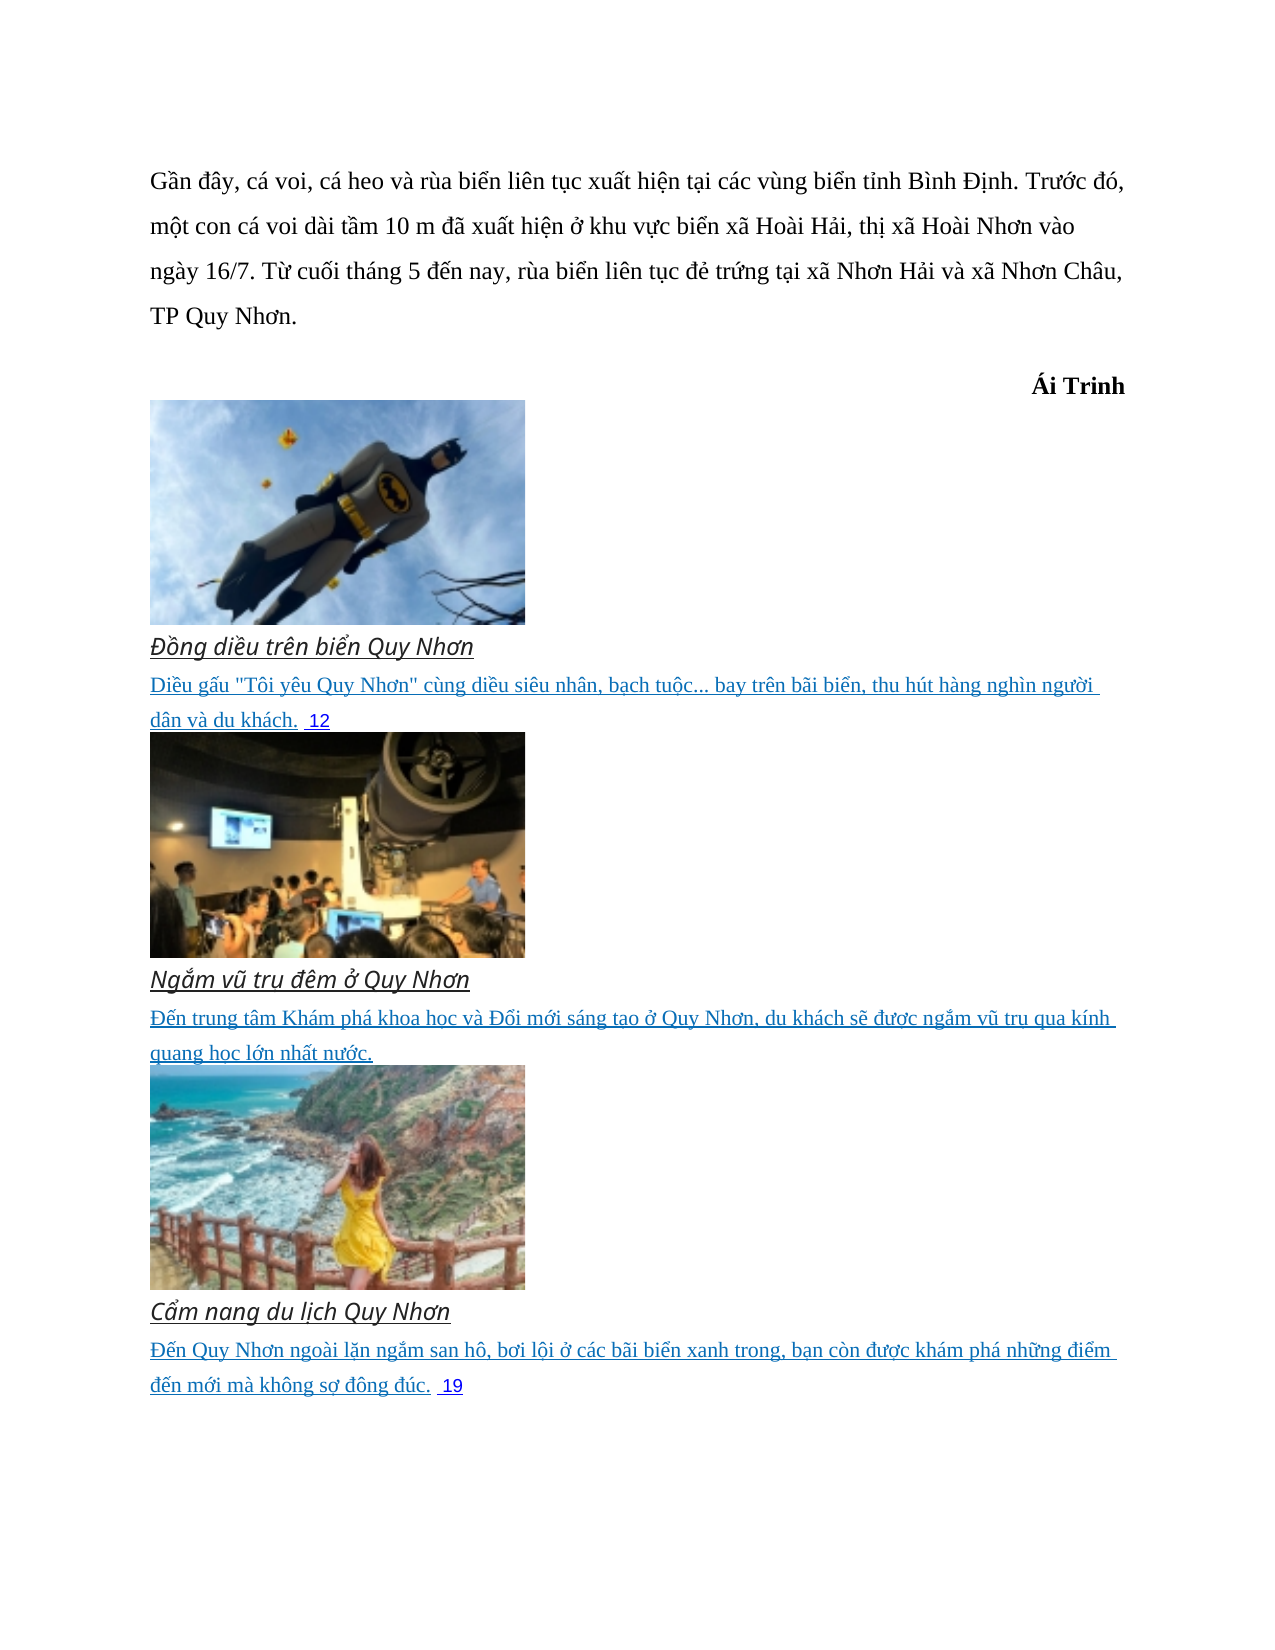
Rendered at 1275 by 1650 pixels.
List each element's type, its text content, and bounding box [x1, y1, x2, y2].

text Diều gấu "Tôi yêu Quy Nhơn" cùng diều siêu nhân, bạch tuộc... bay trên bãi biển, thu hút hàng nghìn người dân và du khách. 12 [150, 662, 1125, 732]
subtitle Đồng diều trên biển Quy Nhơn [150, 625, 1125, 662]
text Gần đây, cá voi, cá heo và rùa biển liên tục xuất hiện tại các vùng biển tỉnh Bình Định. Trước đó, một con cá voi dài tầm 10 m đã xuất hiện ở khu vực biển xã Hoài Hải, thị xã Hoài Nhơn vào ngày 16/7. Từ cuối tháng 5 đến nay, rùa biển liên tục đẻ trứng tại xã Nhơn Hải và xã Nhơn Châu, TP Quy Nhơn. [150, 150, 1125, 330]
subtitle Ngắm vũ trụ đêm ở Quy Nhơn [150, 957, 1125, 995]
text Ái Trinh [150, 355, 1125, 400]
text Đến Quy Nhơn ngoài lặn ngắm san hô, bơi lội ở các bãi biển xanh trong, bạn còn được khám phá những điểm đến mới mà không sợ đông đúc. 19 [150, 1327, 1125, 1397]
text Đến trung tâm Khám phá khoa học và Đổi mới sáng tạo ở Quy Nhơn, du khách sẽ được ngắm vũ trụ qua kính quang học lớn nhất nước. [150, 995, 1125, 1065]
picture [150, 732, 525, 958]
subtitle Cẩm nang du lịch Quy Nhơn [150, 1290, 1125, 1327]
picture [150, 1065, 525, 1290]
picture [150, 400, 525, 625]
